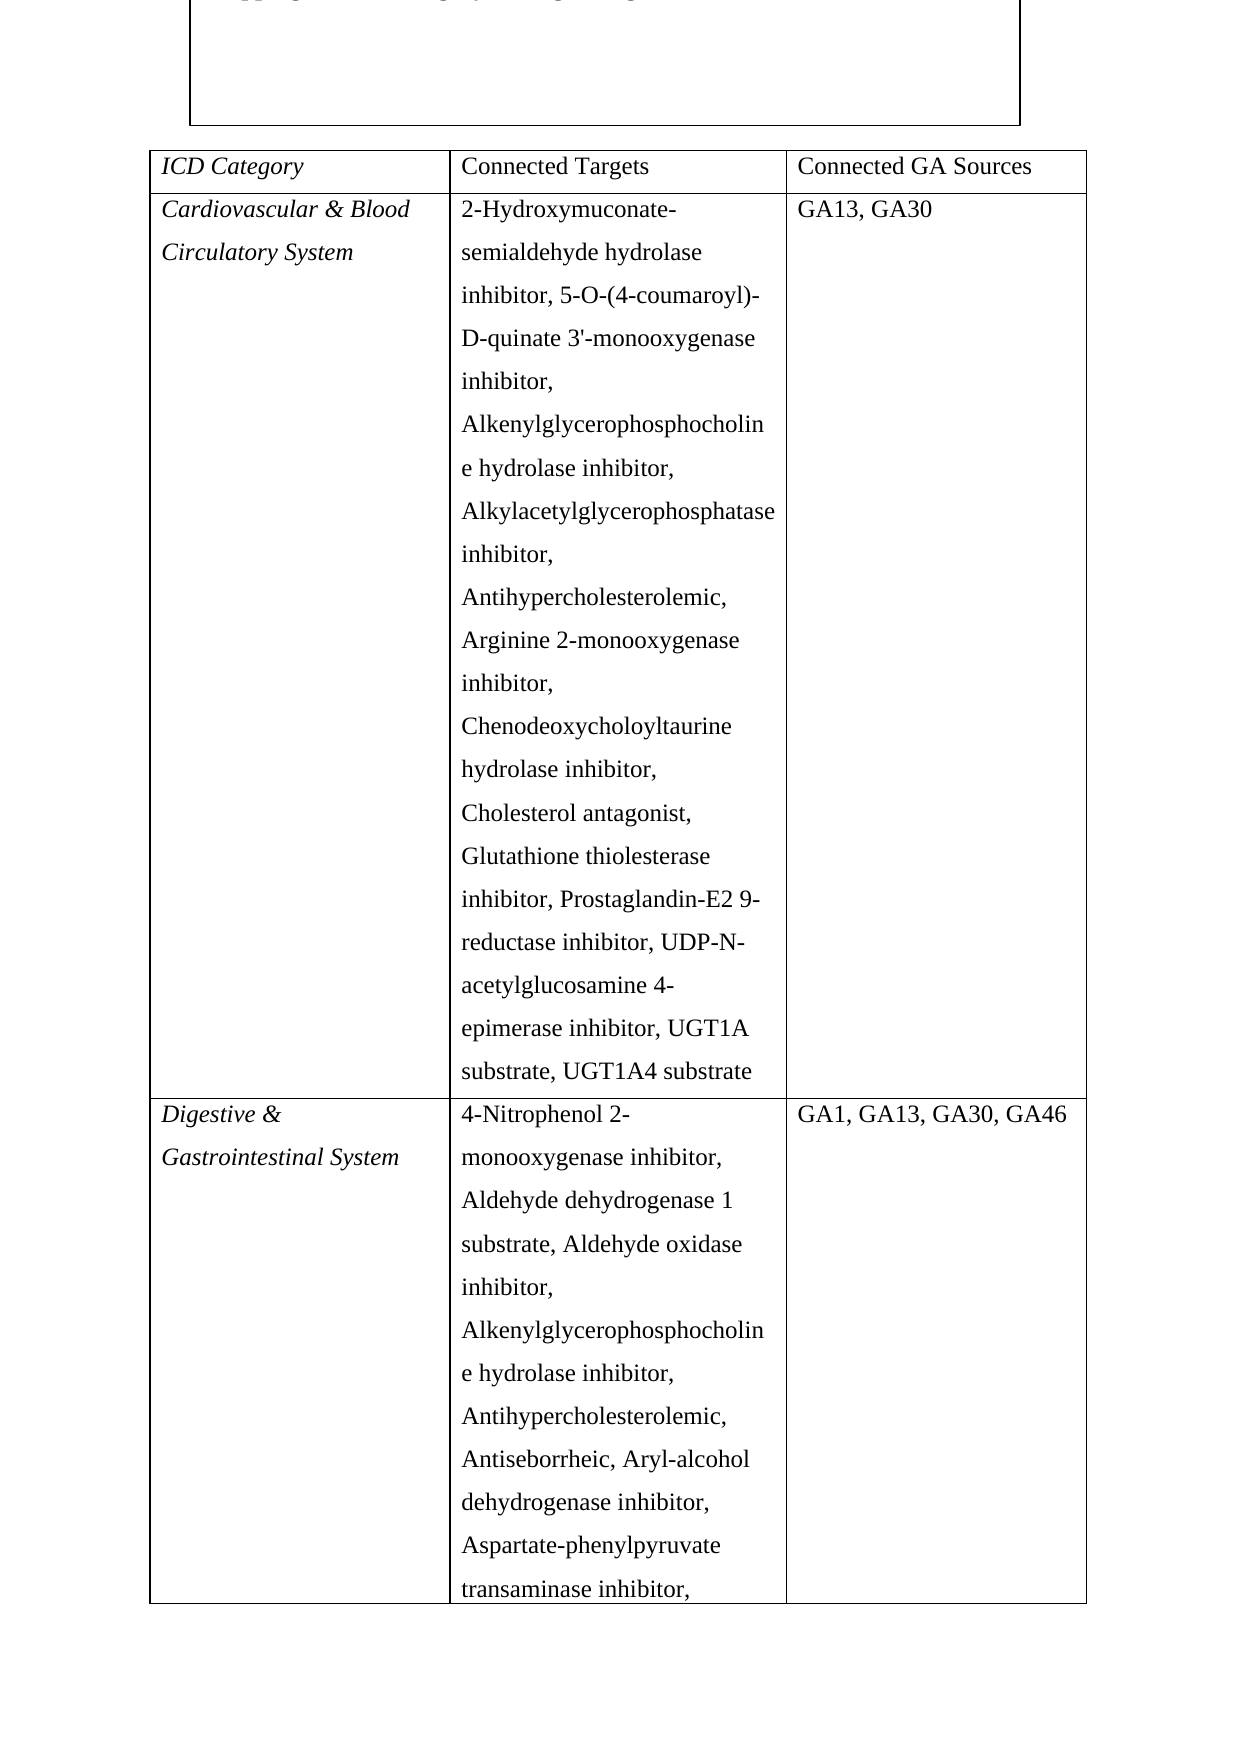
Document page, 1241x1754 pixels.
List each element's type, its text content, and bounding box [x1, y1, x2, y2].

table_cell 2-Hydroxymuconate-semialdehyde hydrolase inhibitor, 5-O-(4-coumaroyl)-D-quinate 3'-monooxygenase inhibitor, Alkenylglycerophosphocholine hydrolase inhibitor, Alkylacetylglycerophosphatase inhibitor, Antihypercholesterolemic, Arginine 2-monooxygenase inhibitor, Chenodeoxycholoyltaurine hydrolase inhibitor, Cholesterol antagonist, Glutathione thiolesterase inhibitor, Prostaglandin-E2 9-reductase inhibitor, UDP-N-acetylglucosamine 4-epimerase inhibitor, UGT1A substrate, UGT1A4 substrate [451, 194, 786, 1098]
table_cell GA13, GA30 [787, 194, 1086, 1098]
table_cell Cardiovascular & Blood Circulatory System [151, 194, 449, 1098]
table_header ICD Category [151, 151, 449, 193]
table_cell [151, 1099, 449, 1602]
table_header Connected GA Sources [787, 151, 1086, 193]
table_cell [787, 1099, 1086, 1602]
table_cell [451, 1099, 786, 1602]
table_header Connected Targets [451, 151, 786, 193]
